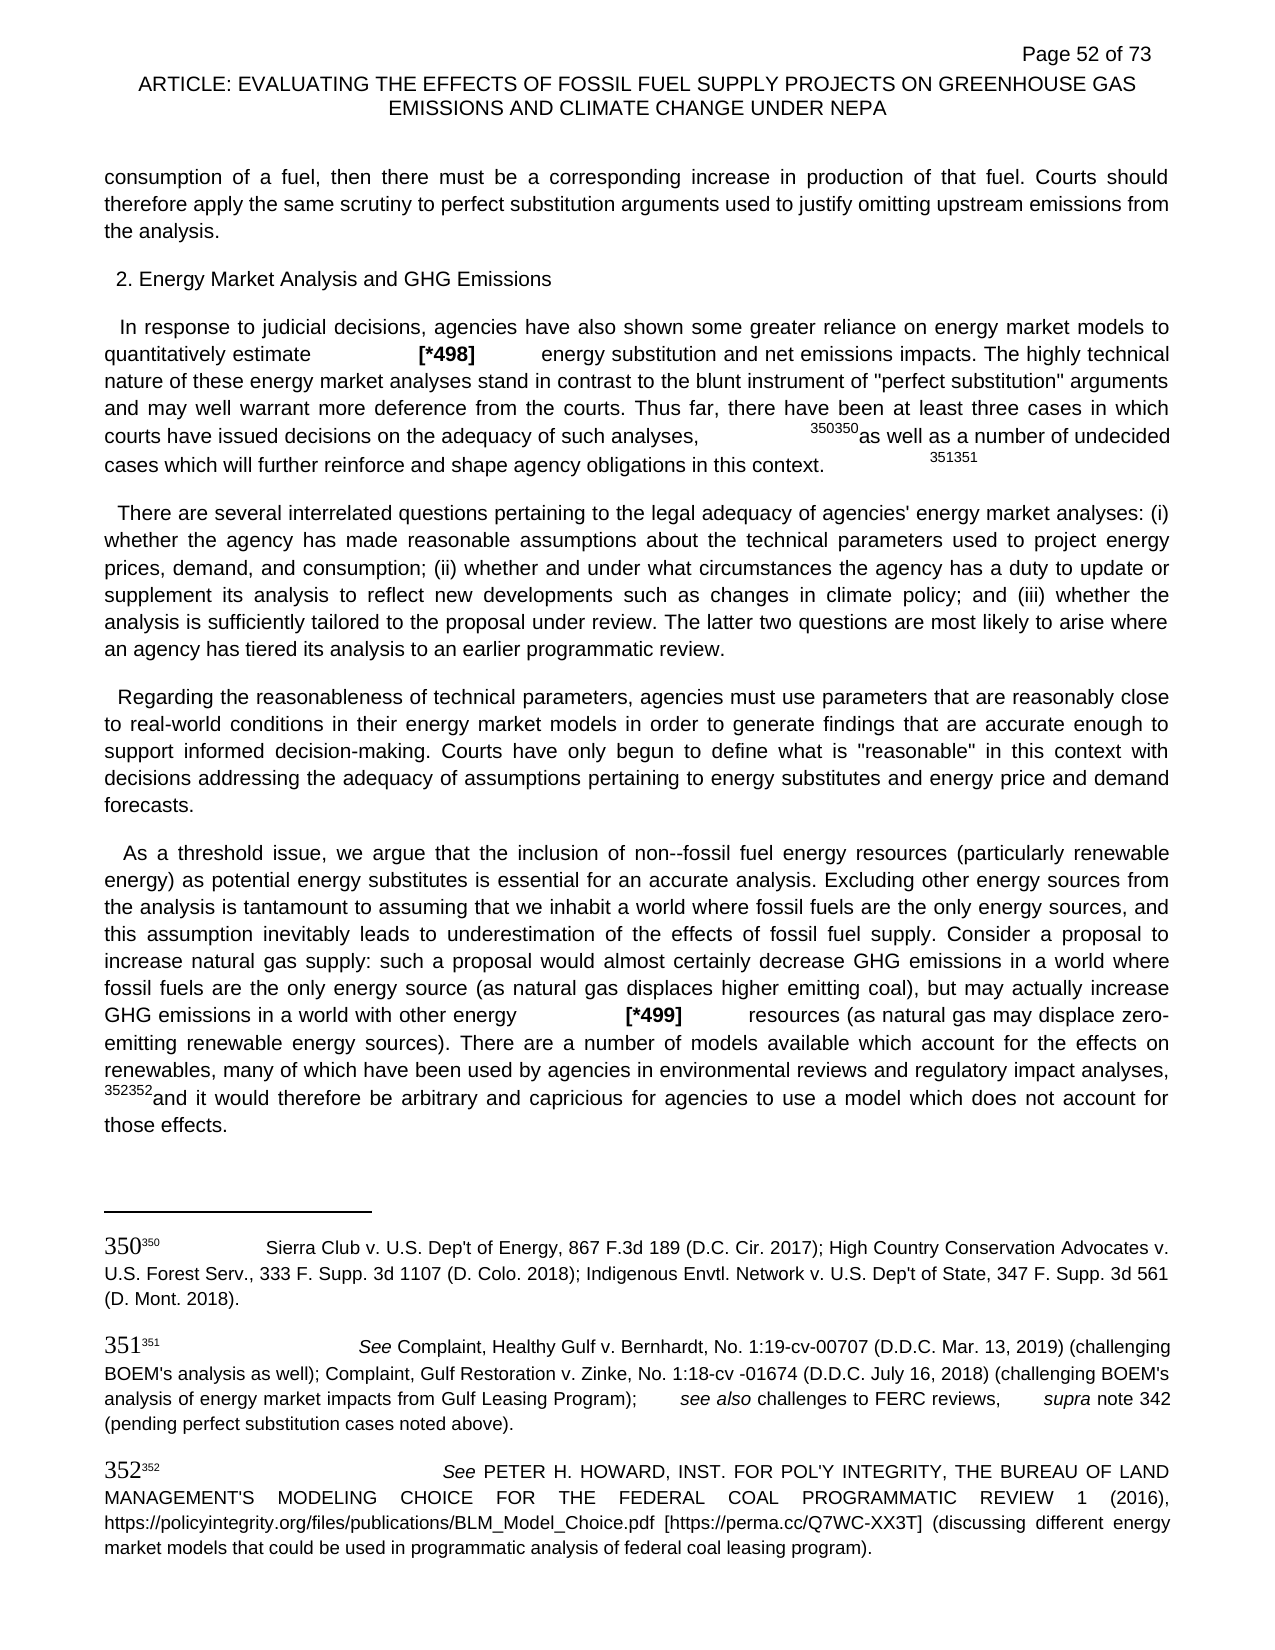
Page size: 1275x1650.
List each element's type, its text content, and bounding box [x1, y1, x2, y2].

text Regarding the reasonableness of technical parameters, agencies must use parameters that are reasonably close to real-world conditions in their energy market models in order to generate findings that are accurate enough to support informed decision-making. Courts have only begun to define what is "reasonable" in this context with decisions addressing the adequacy of assumptions pertaining to energy substitutes and energy price and demand forecasts. [104, 681, 1171, 817]
text There are several interrelated questions pertaining to the legal adequacy of agencies' energy market analyses: (i) whether the agency has made reasonable assumptions about the technical parameters used to project energy prices, demand, and consumption; (ii) whether and under what circumstances the agency has a duty to update or supplement its analysis to reflect new developments such as changes in climate policy; and (iii) whether the analysis is sufficiently tailored to the proposal under review. The latter two questions are most likely to arise where an agency has tiered its analysis to an earlier programmatic review. [104, 498, 1171, 661]
text 2. Energy Market Analysis and GHG Emissions [104, 263, 1171, 291]
text In response to judicial decisions, agencies have also shown some greater reliance on energy market models to quantitatively estimate [*498] energy substitution and net emissions impacts. The highly technical nature of these energy market analyses stand in contrast to the blunt instrument of "perfect substitution" arguments and may well warrant more deference from the courts. Thus far, there have been at least three cases in which courts have issued decisions on the adequacy of such analyses, 350as well as a number of undecided cases which will further reinforce and shape agency obligations in this context. 351 [104, 311, 1171, 477]
text For reasons discussed in Parts I and II, we believe that the differential treatment of upstream and downstream emissions in reviews for fossil fuel transportation projects is illogical: if the project causes an increase in consumption of a fuel, then there must be a corresponding increase in production of that fuel. Courts should therefore apply the same scrutiny to perfect substitution arguments used to justify omitting upstream emissions from the analysis. [104, 161, 1171, 243]
text As a threshold issue, we argue that the inclusion of non--fossil fuel energy resources (particularly renewable energy) as potential energy substitutes is essential for an accurate analysis. Excluding other energy sources from the analysis is tantamount to assuming that we inhabit a world where fossil fuels are the only energy sources, and this assumption inevitably leads to underestimation of the effects of fossil fuel supply. Consider a proposal to increase natural gas supply: such a proposal would almost certainly decrease GHG emissions in a world where fossil fuels are the only energy source (as natural gas displaces higher emitting coal), but may actually increase GHG emissions in a world with other energy [*499] resources (as natural gas may displace zero-emitting renewable energy sources). There are a number of models available which account for the effects on renewables, many of which have been used by agencies in environmental reviews and regulatory impact analyses, 352and it would therefore be arbitrary and capricious for agencies to use a model which does not account for those effects. [104, 838, 1171, 1137]
